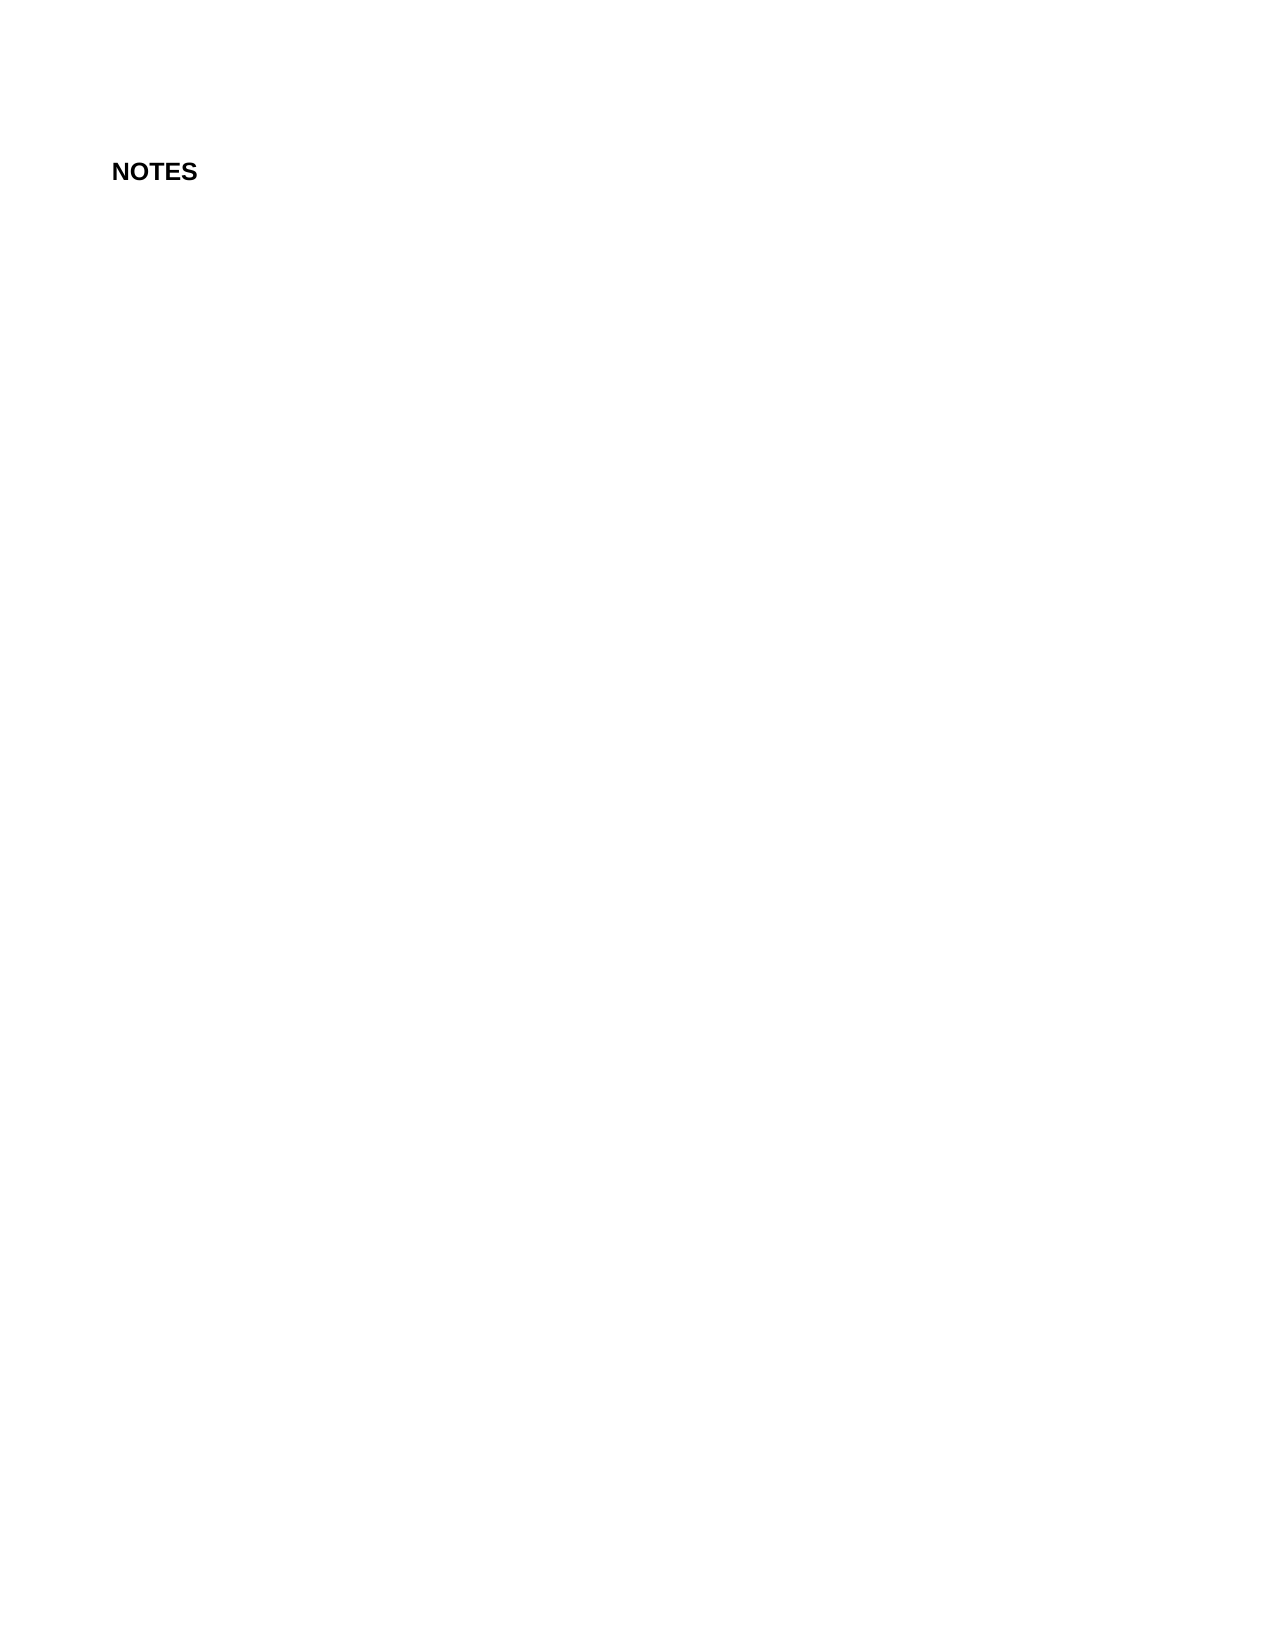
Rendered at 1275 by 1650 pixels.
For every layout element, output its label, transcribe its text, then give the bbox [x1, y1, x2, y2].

text NOTES [112, 156, 1070, 185]
